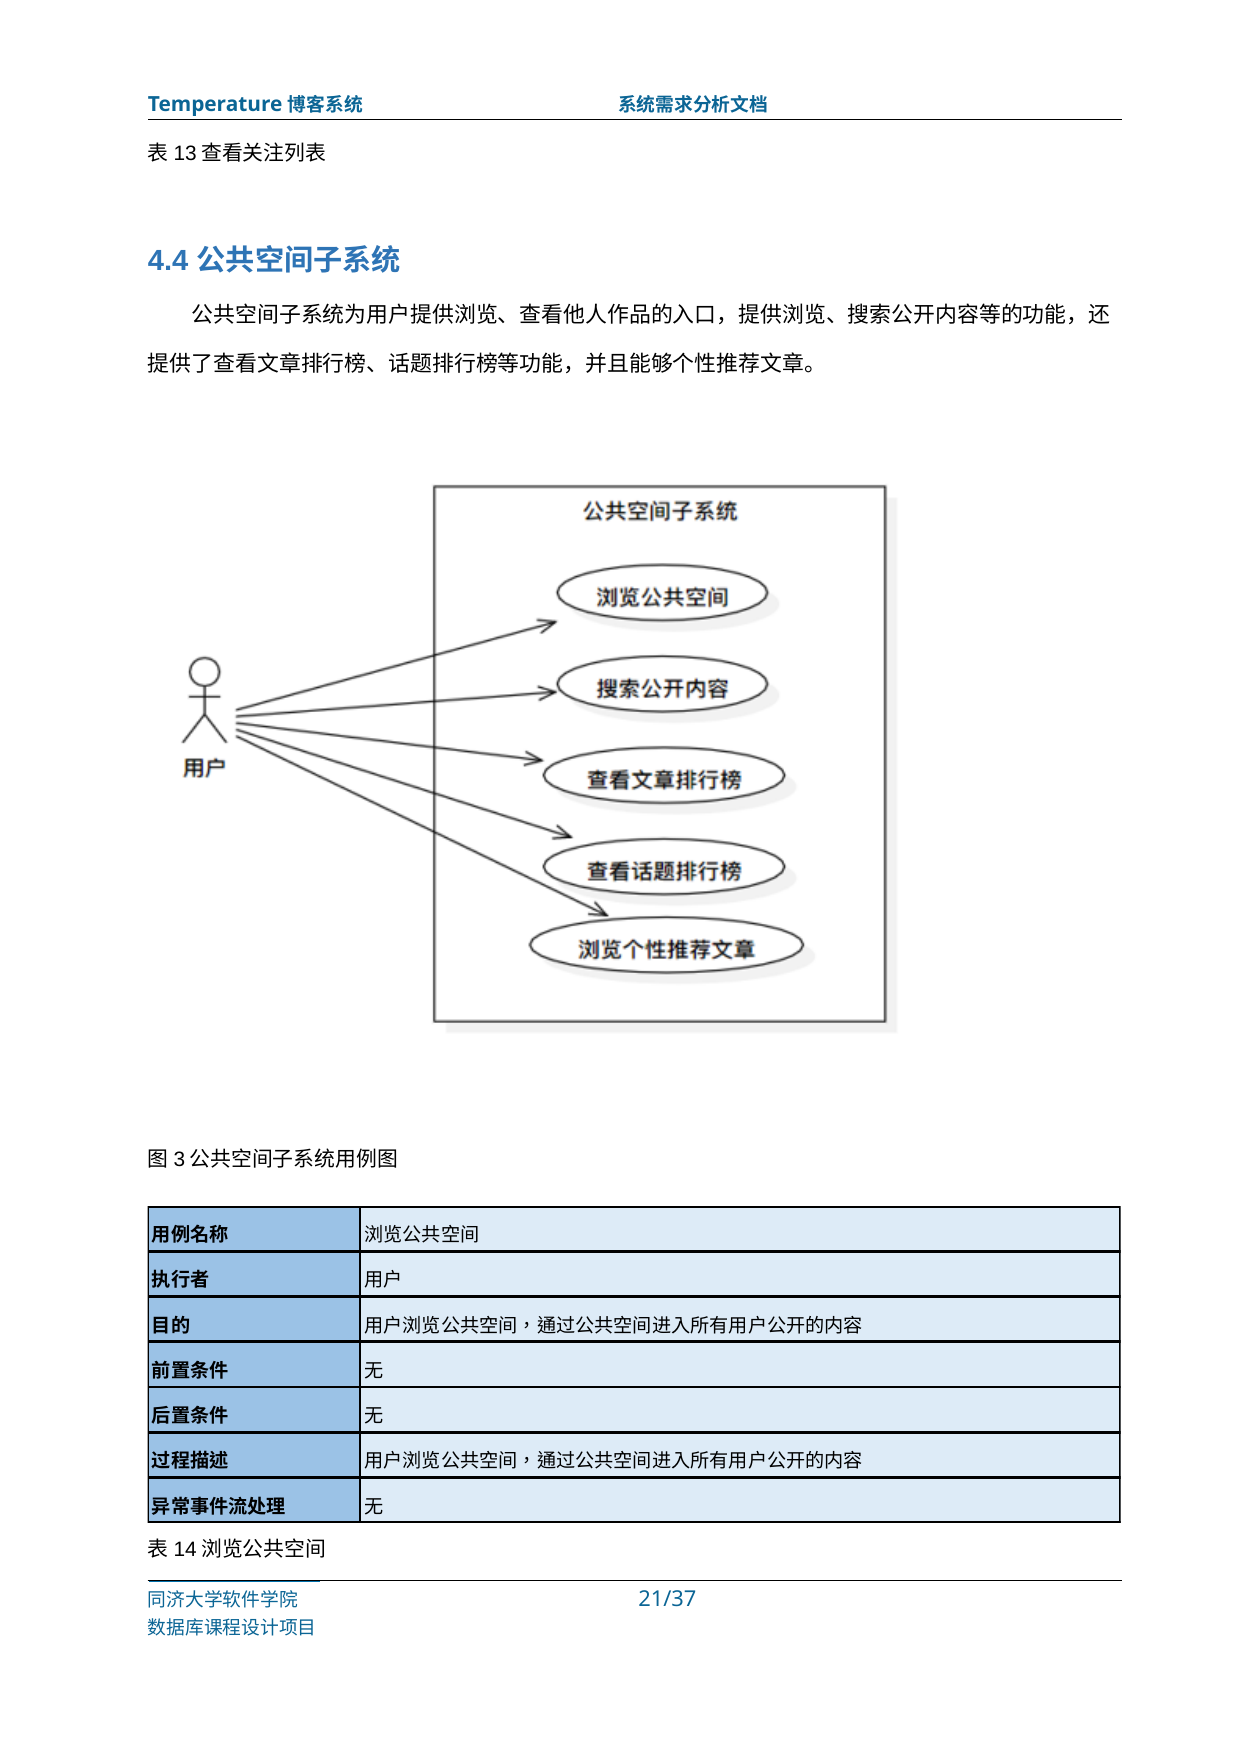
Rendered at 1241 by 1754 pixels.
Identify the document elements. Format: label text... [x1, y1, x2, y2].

picture [248, 1627, 258, 1631]
picture [242, 1624, 248, 1635]
picture [223, 1590, 232, 1601]
picture [167, 1618, 181, 1633]
picture [302, 1626, 313, 1632]
picture [171, 1598, 176, 1607]
subtitle 4.4 公共空间子系统 [148, 225, 1122, 290]
picture [205, 1590, 216, 1597]
picture [187, 1620, 194, 1629]
text 公共空间子系统为用户提供浏览、查看他人作品的入口，提供浏览、搜索公开内容等的功能，还提供了查看文章排行榜、话题排行榜等功能，并且能够个性推荐文章。 [148, 297, 1122, 378]
picture [147, 426, 989, 1123]
text 图 3 公共空间子系统用例图 [148, 1141, 1122, 1174]
picture [280, 1591, 290, 1607]
picture [211, 1619, 221, 1627]
picture [261, 1590, 272, 1597]
picture [228, 1627, 240, 1635]
text 表 13 查看关注列表 [148, 135, 1122, 167]
picture [280, 1619, 297, 1630]
text 表 14 浏览公共空间 [148, 1531, 1122, 1564]
picture [175, 1628, 183, 1636]
picture [302, 1619, 313, 1623]
picture [247, 1590, 259, 1608]
picture [189, 1630, 203, 1635]
